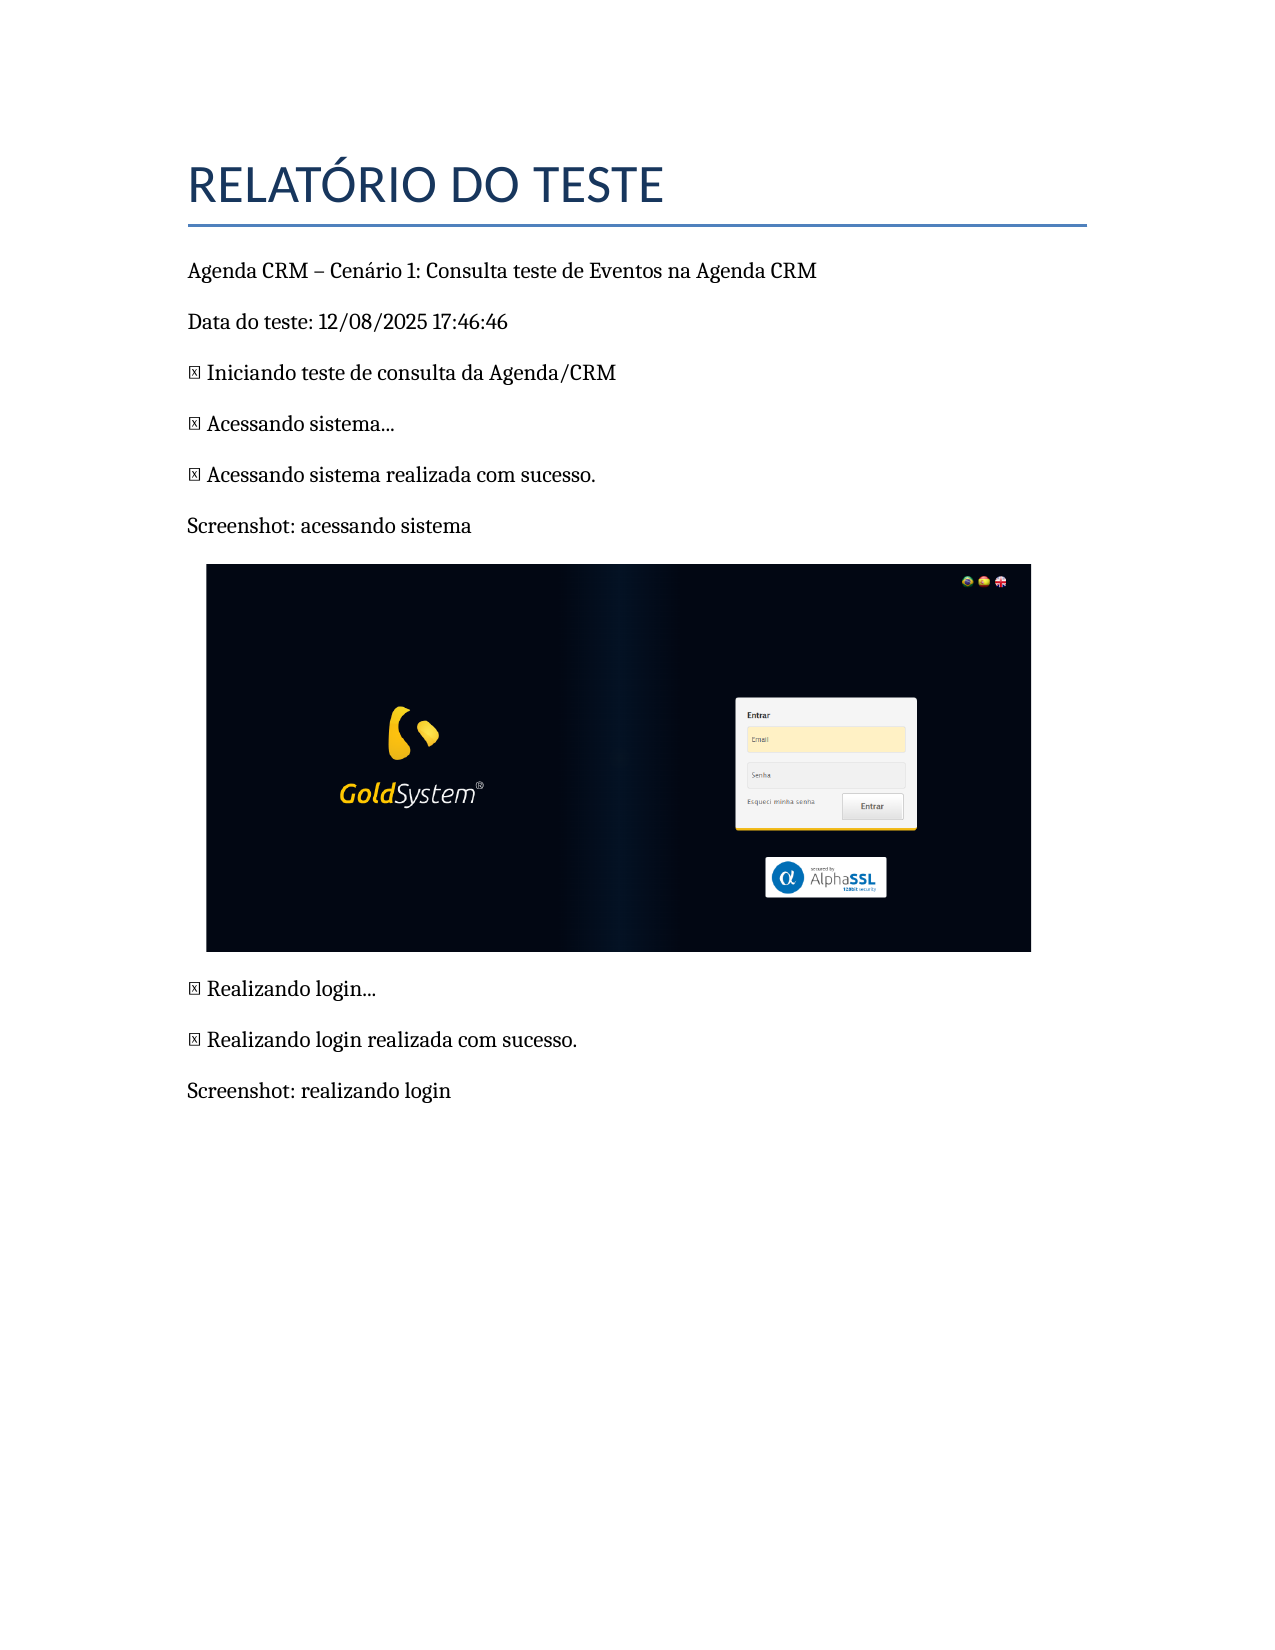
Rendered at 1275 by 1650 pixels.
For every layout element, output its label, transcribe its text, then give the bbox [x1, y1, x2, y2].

picture [206, 564, 1032, 952]
text 🔄 Acessando sistema... [187, 411, 1087, 437]
text Screenshot: realizando login [187, 1078, 1087, 1104]
text Screenshot: acessando sistema [187, 513, 1087, 539]
text Data do teste: 12/08/2025 17:46:46 [187, 309, 1087, 335]
text 🔄 Realizando login... [187, 976, 1087, 1002]
text Agenda CRM – Cenário 1: Consulta teste de Eventos na Agenda CRM [187, 258, 1087, 284]
text 🚀 Iniciando teste de consulta da Agenda/CRM [187, 360, 1087, 386]
text ✅ Acessando sistema realizada com sucesso. [187, 462, 1087, 488]
title RELATÓRIO DO TESTE [187, 150, 1087, 227]
text ✅ Realizando login realizada com sucesso. [187, 1027, 1087, 1053]
